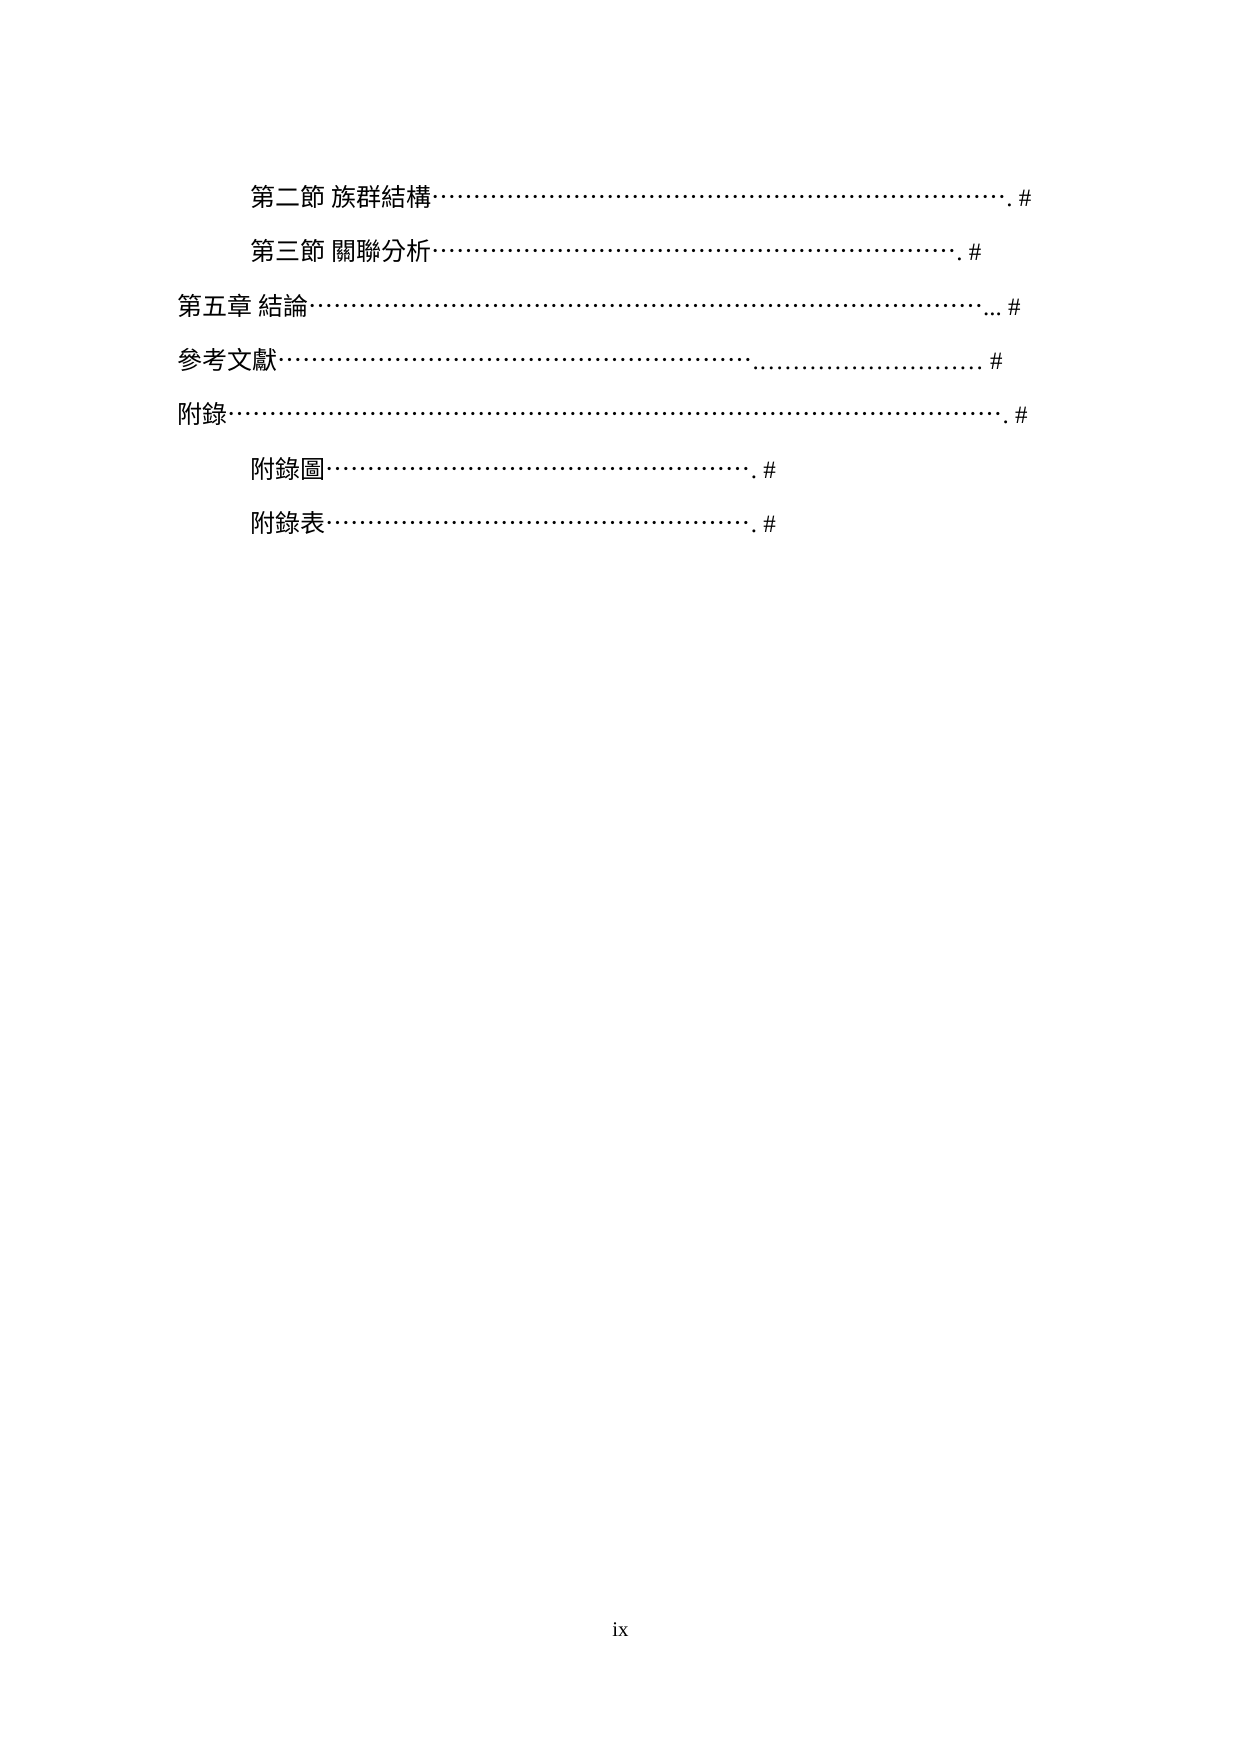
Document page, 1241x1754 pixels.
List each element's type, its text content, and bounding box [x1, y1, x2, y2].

text 參考文獻………………………………………………….……………………… # [177, 340, 1063, 377]
text 第二節 族群結構……………………………………………………………. # [251, 177, 1063, 213]
text 第五章 結論………………………………………………………………………... # [177, 286, 1063, 322]
text 附錄表……………………………………………. # [251, 503, 1063, 540]
text 附錄…………………………………………………………………………………. # [177, 395, 1063, 431]
text 第三節 關聯分析………………………………………………………. # [251, 232, 1063, 268]
text 附錄圖……………………………………………. # [251, 449, 1063, 485]
